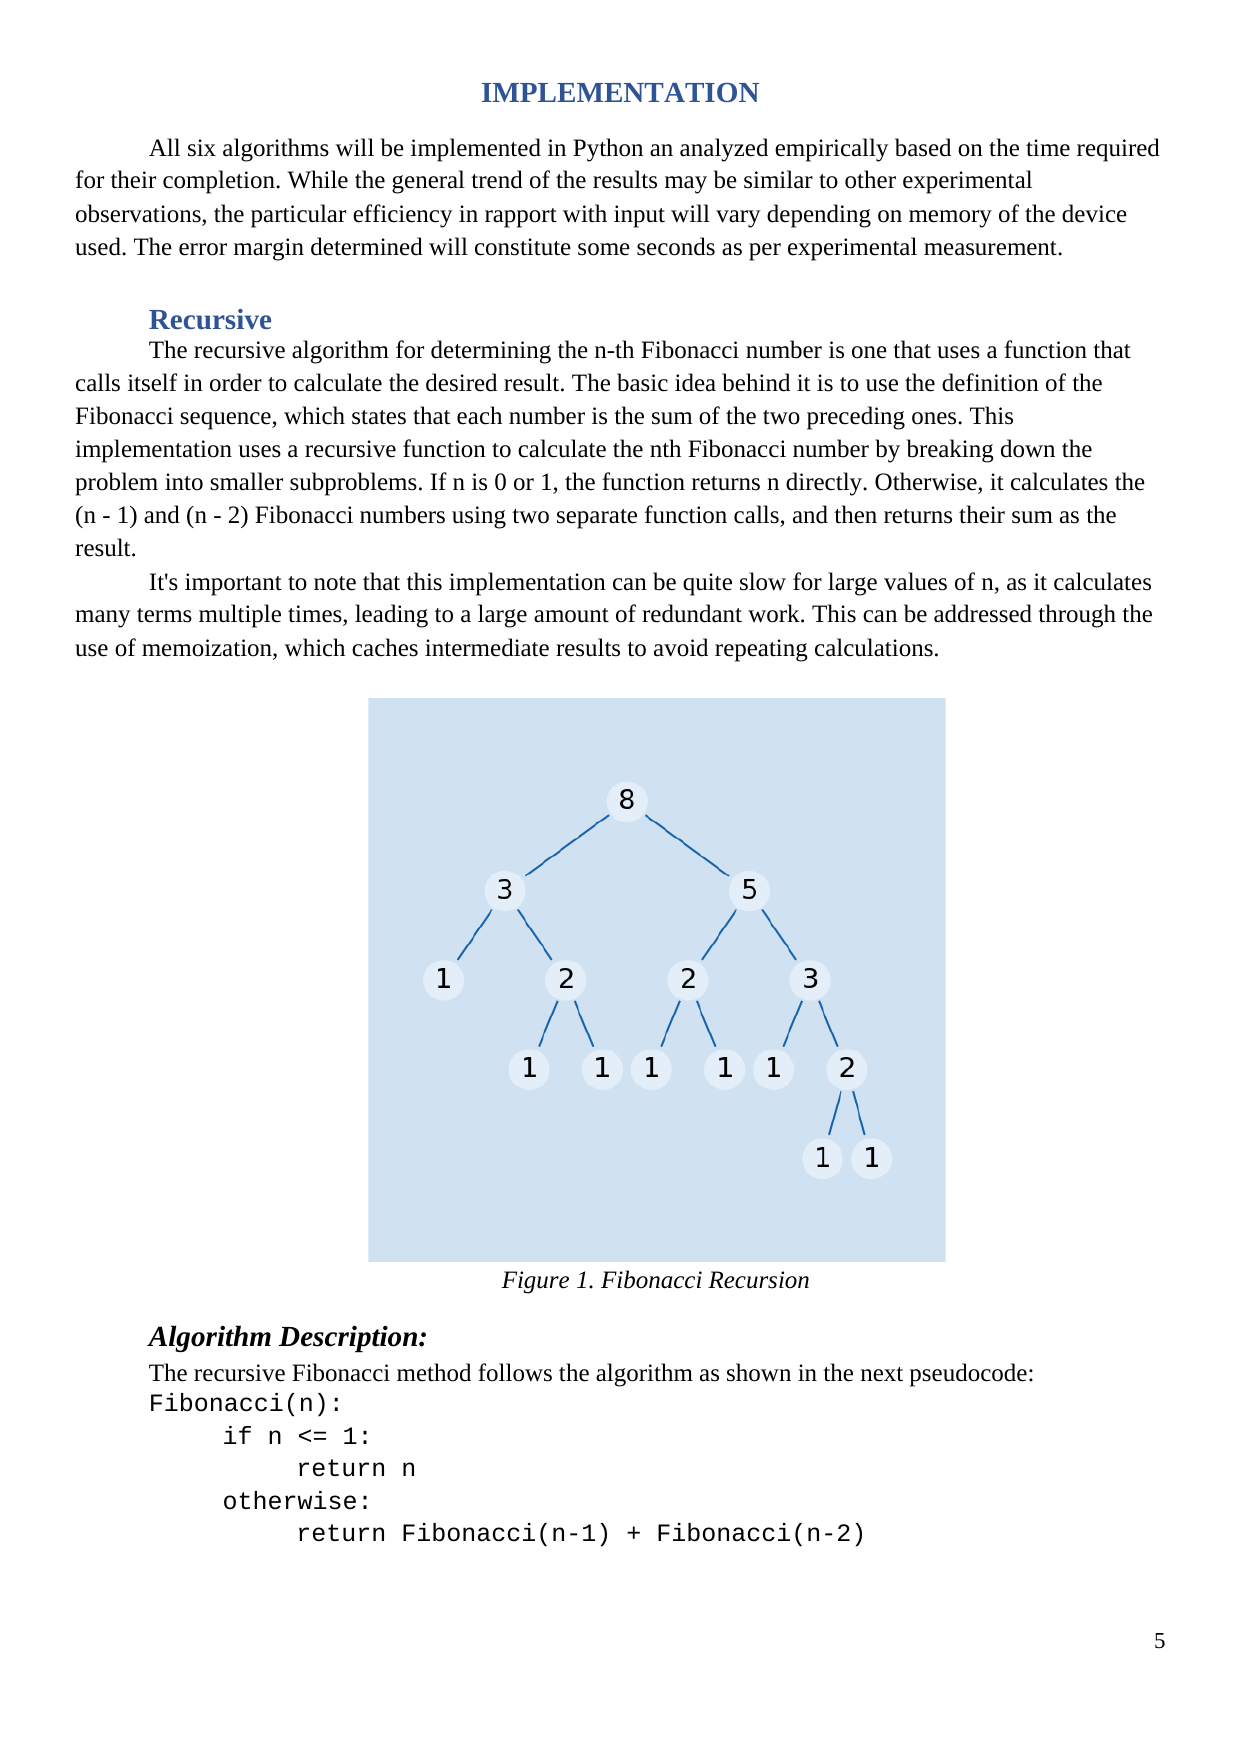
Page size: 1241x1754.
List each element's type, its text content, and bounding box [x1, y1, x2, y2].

text Fibonacci(n): [149, 1391, 1165, 1419]
text It's important to note that this implementation can be quite slow for large values of n, as it calculates many terms multiple times, leading to a large amount of redundant work. This can be addressed through the use of memoization, which caches intermediate results to avoid repeating calculations. [75, 567, 1165, 661]
text otherwise: [222, 1488, 1165, 1517]
subtitle Recursive [75, 302, 1165, 335]
text Figure 1. Fibonacci Recursion [75, 1266, 1165, 1294]
text return n [222, 1456, 1165, 1484]
text Algorithm Description: [149, 1319, 1165, 1353]
text The recursive Fibonacci method follows the algorithm as shown in the next pseudocode: [149, 1358, 1165, 1387]
subtitle IMPLEMENTATION [75, 75, 1165, 108]
picture [368, 698, 946, 1262]
text return Fibonacci(n-1) + Fibonacci(n-2) [222, 1521, 1165, 1549]
text The recursive algorithm for determining the n-th Fibonacci number is one that uses a function that calls itself in order to calculate the desired result. The basic idea behind it is to use the definition of the Fibonacci sequence, which states that each number is the sum of the two preceding ones. This implementation uses a recursive function to calculate the nth Fibonacci number by breaking down the problem into smaller subproblems. If n is 0 or 1, the function returns n directly. Otherwise, it calculates the (n - 1) and (n - 2) Fibonacci numbers using two separate function calls, and then returns their sum as the result. [75, 335, 1165, 562]
text if n <= 1: [222, 1423, 1165, 1452]
text All six algorithms will be implemented in Python an analyzed empirically based on the time required for their completion. While the general trend of the results may be similar to other experimental observations, the particular efficiency in rapport with input will vary depending on memory of the device used. The error margin determined will constitute some seconds as per experimental measurement. [75, 133, 1165, 260]
